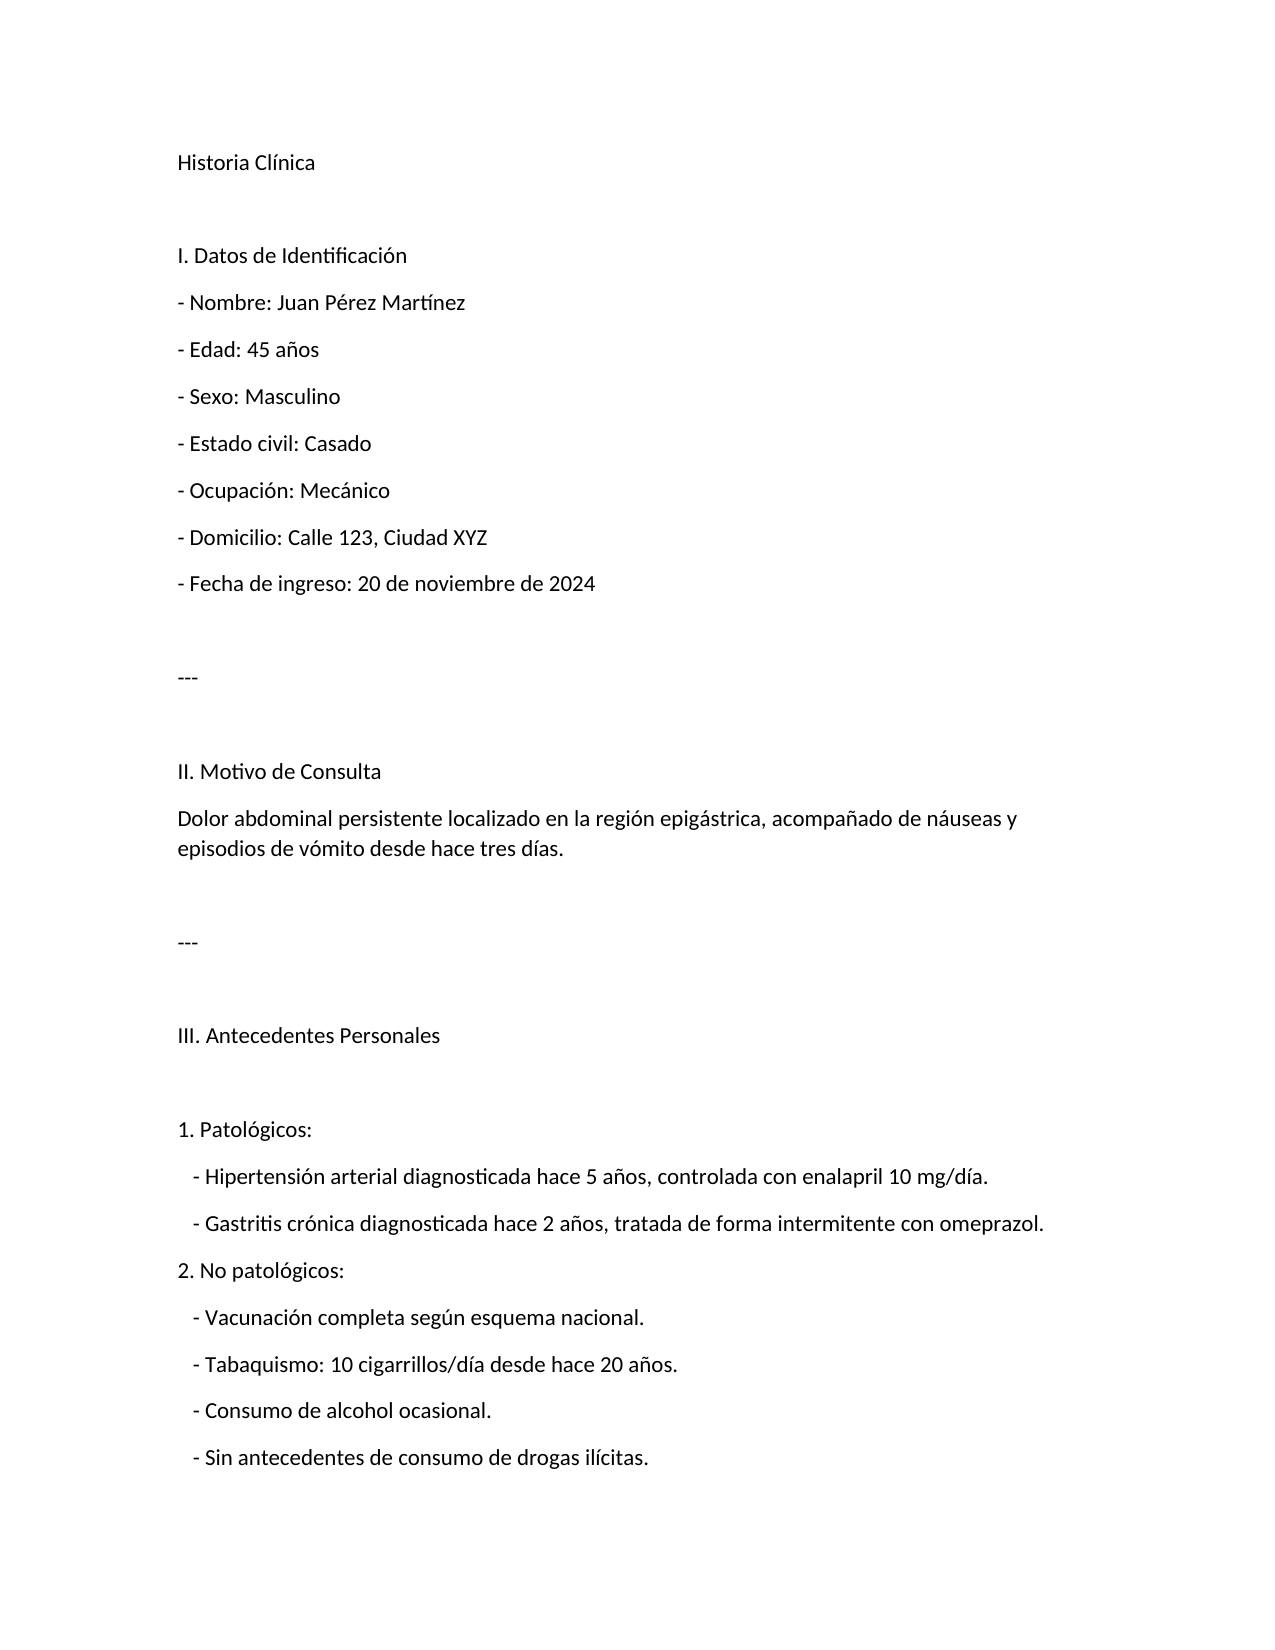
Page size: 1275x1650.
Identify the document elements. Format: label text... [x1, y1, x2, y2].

text - Sin antecedentes de consumo de drogas ilícitas. [177, 1443, 1098, 1471]
text - Nombre: Juan Pérez Martínez [177, 288, 1098, 316]
text - Fecha de ingreso: 20 de noviembre de 2024 [177, 569, 1098, 597]
text - Hipertensión arterial diagnosticada hace 5 años, controlada con enalapril 10 mg/día. [177, 1162, 1098, 1190]
text - Sexo: Masculino [177, 382, 1098, 410]
text Historia Clínica [177, 148, 1098, 176]
text - Gastritis crónica diagnosticada hace 2 años, tratada de forma intermitente con omeprazol. [177, 1209, 1098, 1237]
text - Consumo de alcohol ocasional. [177, 1397, 1098, 1424]
text - Estado civil: Casado [177, 429, 1098, 457]
text - Ocupación: Mecánico [177, 476, 1098, 504]
text 1. Patológicos: [177, 1115, 1098, 1143]
text --- [177, 928, 1098, 956]
text I. Datos de Identificación [177, 241, 1098, 269]
text - Domicilio: Calle 123, Ciudad XYZ [177, 523, 1098, 551]
text Dolor abdominal persistente localizado en la región epigástrica, acompañado de náuseas y episodios de vómito desde hace tres días. [177, 804, 1098, 862]
text - Tabaquismo: 10 cigarrillos/día desde hace 20 años. [177, 1350, 1098, 1378]
text - Edad: 45 años [177, 335, 1098, 363]
text --- [177, 663, 1098, 691]
text 2. No patológicos: [177, 1256, 1098, 1284]
text III. Antecedentes Personales [177, 1022, 1098, 1049]
text - Vacunación completa según esquema nacional. [177, 1303, 1098, 1331]
text II. Motivo de Consulta [177, 757, 1098, 785]
